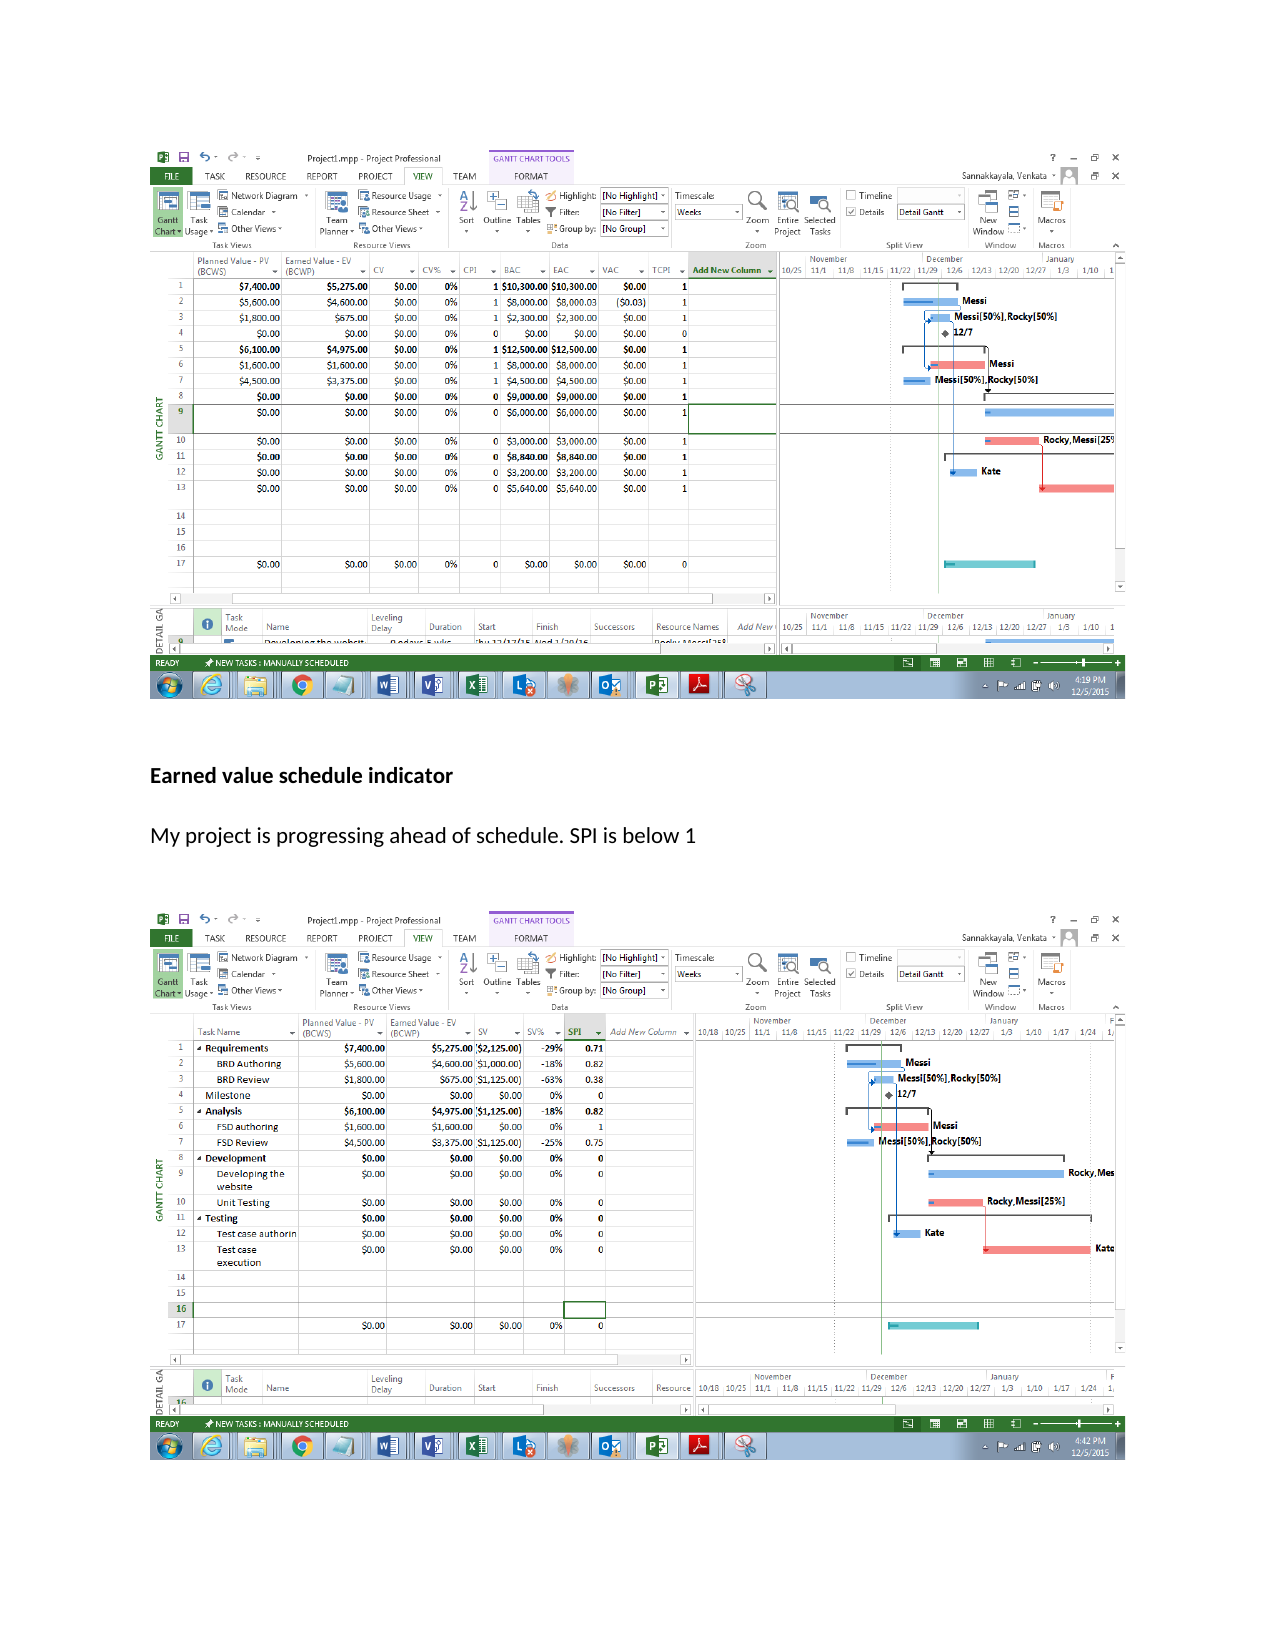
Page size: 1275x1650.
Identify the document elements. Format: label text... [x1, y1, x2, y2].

picture [150, 911, 1125, 1460]
text Earned value schedule indicator [150, 761, 1125, 789]
text My project is progressing ahead of schedule. SPI is below 1 [150, 821, 1125, 849]
picture [150, 150, 1125, 699]
